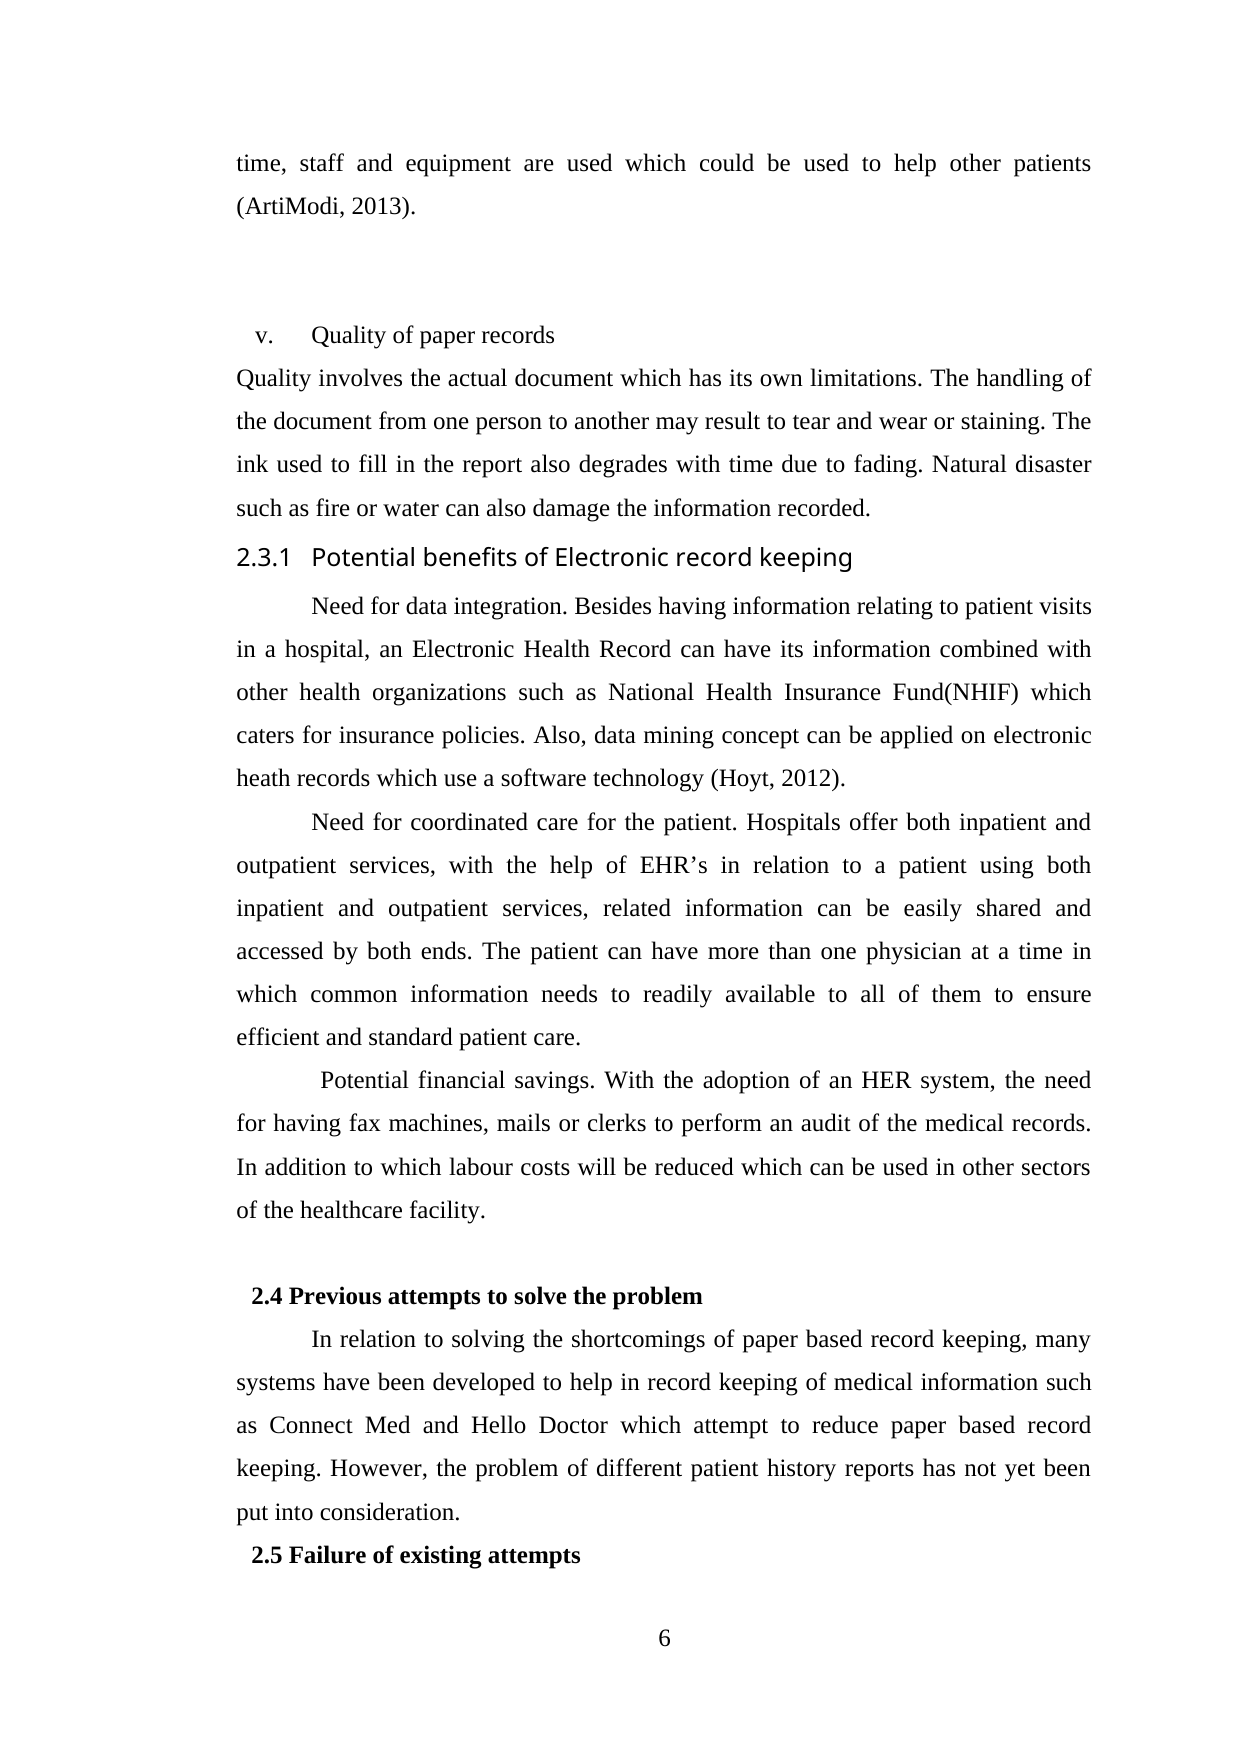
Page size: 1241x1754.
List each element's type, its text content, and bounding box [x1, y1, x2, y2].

text In relation to solving the shortcomings of paper based record keeping, many systems have been developed to help in record keeping of medical information such as Connect Med and Hello Doctor which attempt to reduce paper based record keeping. However, the problem of different patient history reports has not yet been put into consideration. [236, 1324, 1092, 1525]
text Potential financial savings. With the adoption of an HER system, the need for having fax machines, mails or clerks to perform an audit of the medical records. In addition to which labour costs will be reduced which can be used in other sectors of the healthcare facility. [236, 1065, 1092, 1223]
text Need for data integration. Besides having information relating to patient visits in a hospital, an Electronic Health Record can have its information combined with other health organizations such as National Health Insurance Fund(NHIF) which caters for insurance policies. Also, data mining concept can be applied on electronic heath records which use a software technology. [236, 591, 1092, 792]
subtitle Potential benefits of Electronic record keeping [236, 540, 1092, 574]
text Quality involves the actual document which has its own limitations. The handling of the document from one person to another may result to tear and wear or staining. The ink used to fill in the report also degrades with time due to fading. Natural disaster such as fire or water can also damage the information recorded. [236, 363, 1092, 521]
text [236, 148, 1092, 219]
text Need for coordinated care for the patient. Hospitals offer both inpatient and outpatient services, with the help of EHR’s in relation to a patient using both inpatient and outpatient services, related information can be easily shared and accessed by both ends. The patient can have more than one physician at a time in which common information needs to readily available to all of them to ensure efficient and standard patient care. [236, 807, 1092, 1051]
subtitle Previous attempts to solve the problem [251, 1281, 1092, 1310]
subtitle Failure of existing attempts [251, 1540, 1092, 1568]
list Quality of paper records [274, 320, 1092, 349]
